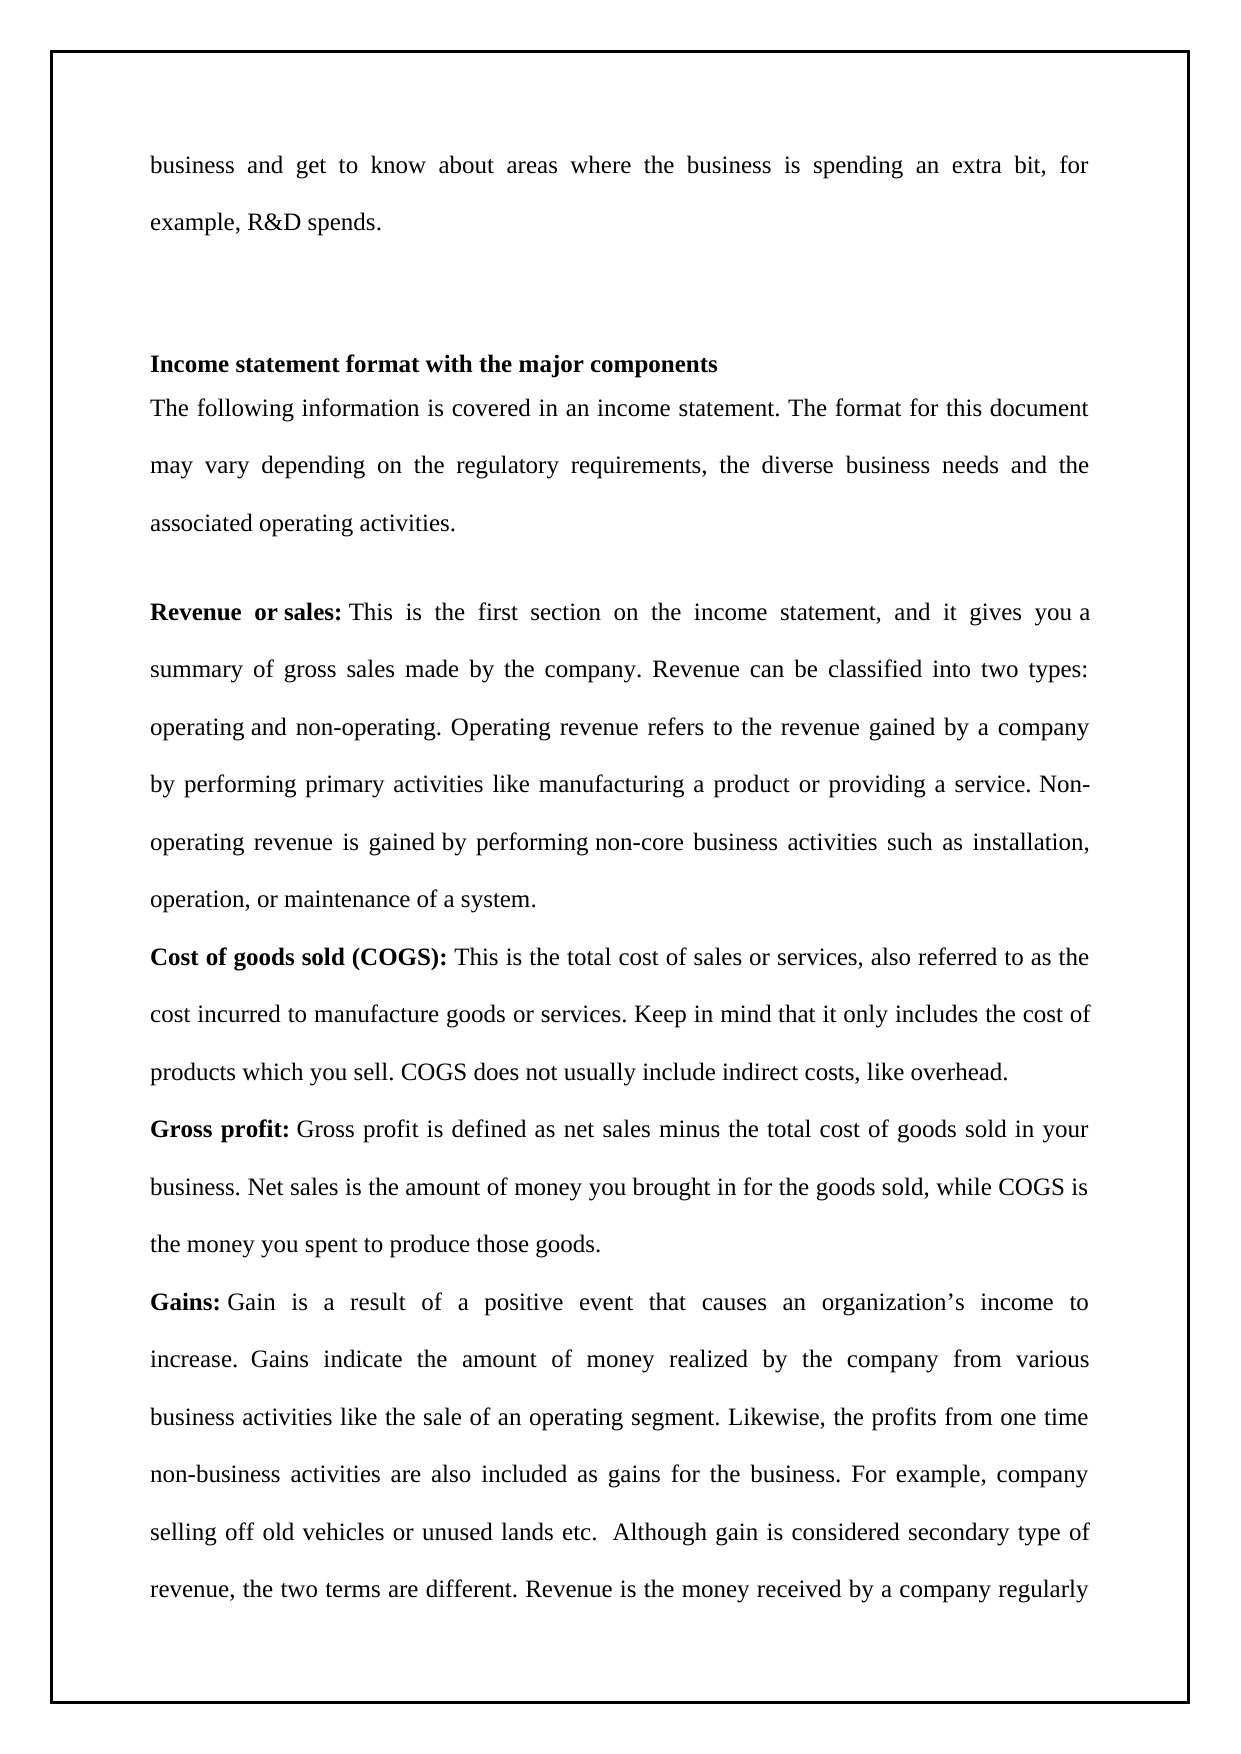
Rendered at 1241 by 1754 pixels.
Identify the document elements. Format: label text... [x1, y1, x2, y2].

text The following information is covered in an income statement. The format for this document may vary depending on the regulatory requirements, the diverse business needs and the associated operating activities. [150, 566, 1090, 709]
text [150, 150, 1090, 409]
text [150, 1459, 1090, 1603]
subtitle Income statement format with the major components [150, 469, 1090, 550]
text Gross profit: Gross profit is defined as net sales minus the total cost of goods sold in your business. Net sales is the amount of money you brought in for the goods sold, while COGS is the money you spent to produce those goods. [150, 1287, 1090, 1431]
text Cost of goods sold (COGS): This is the total cost of sales or services, also referred to as the cost incurred to manufacture goods or services. Keep in mind that it only includes the cost of products which you sell. COGS does not usually include indirect costs, like overhead. [150, 1114, 1090, 1258]
text Revenue or sales: This is the first section on the income statement, and it gives you a summary of gross sales made by the company. Revenue can be classified into two types: operating and non-operating. Operating revenue refers to the revenue gained by a company by performing primary activities like manufacturing a product or providing a service. Non-operating revenue is gained by performing non-core business activities such as installation, operation, or maintenance of a system. [150, 769, 1090, 1086]
